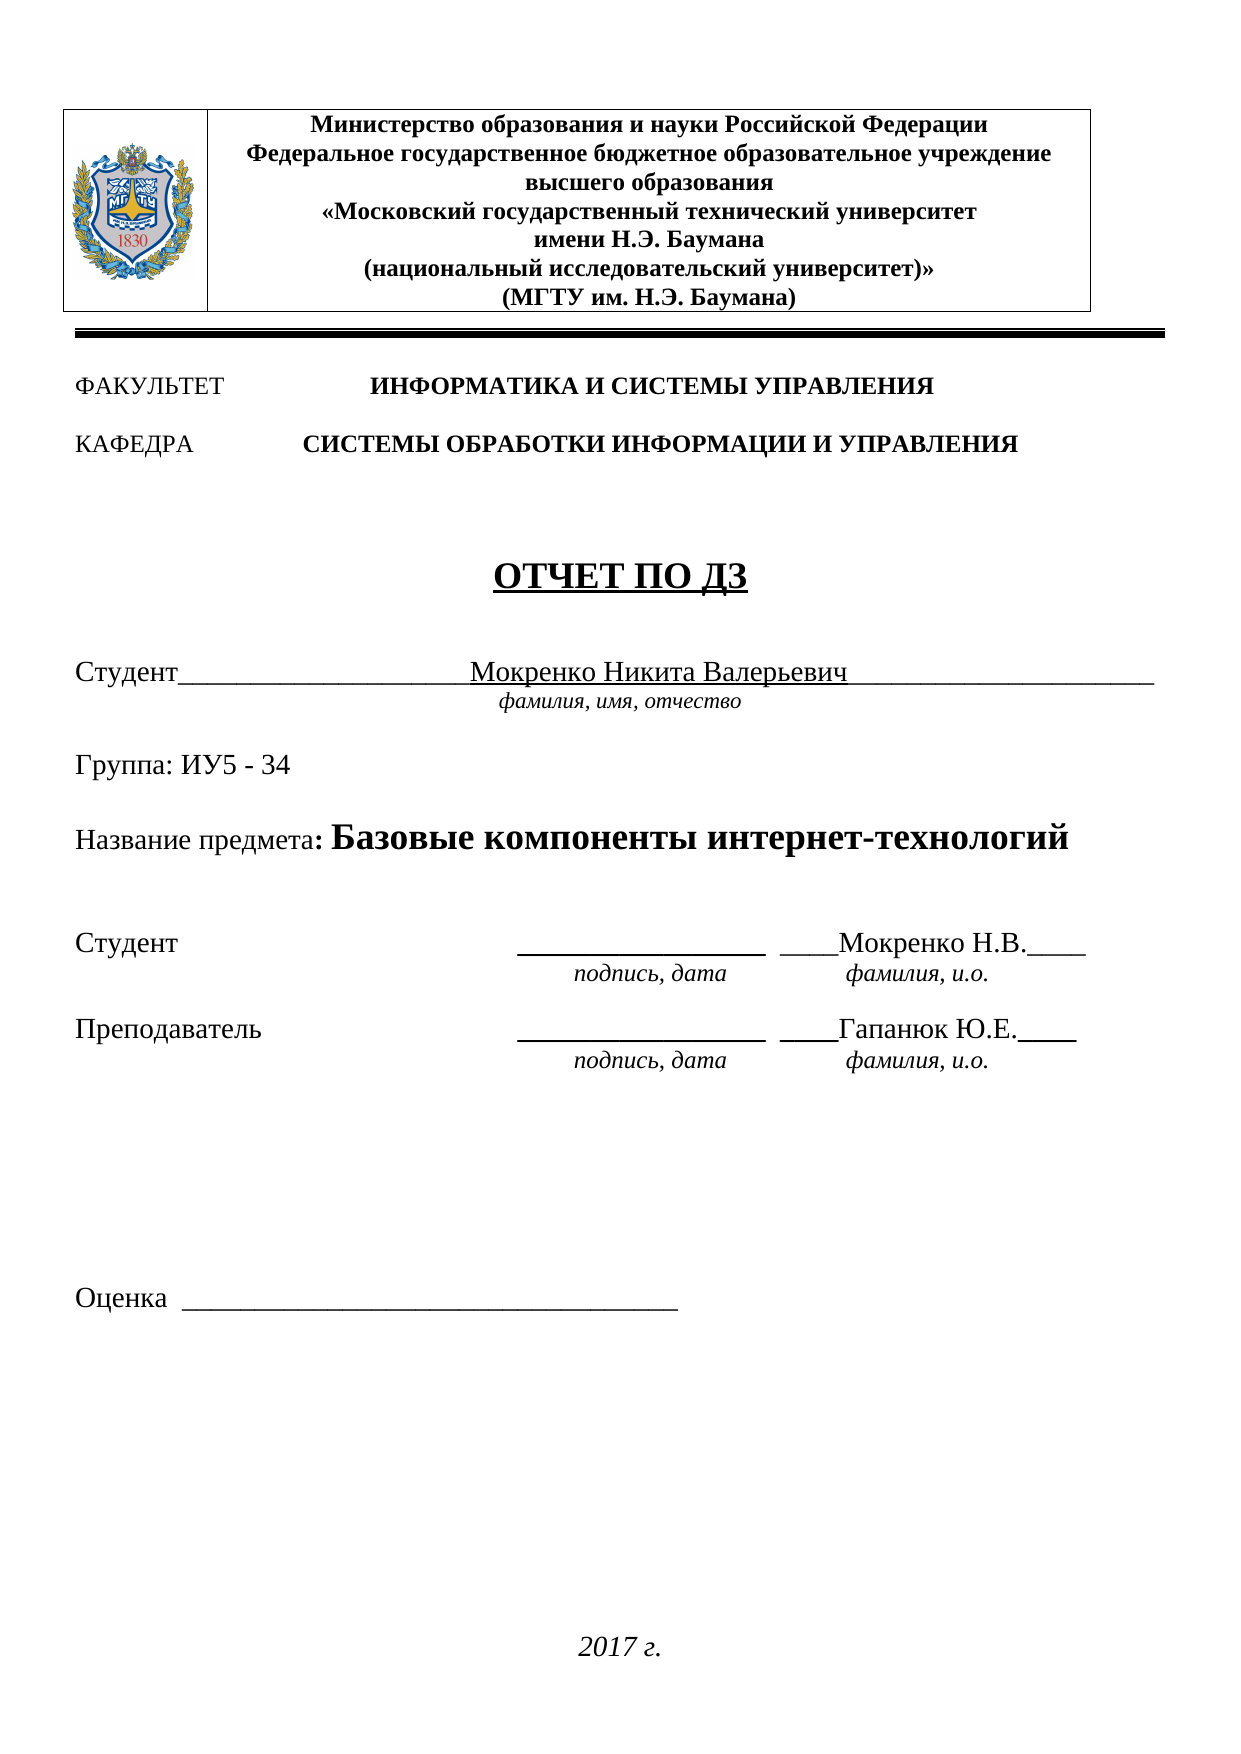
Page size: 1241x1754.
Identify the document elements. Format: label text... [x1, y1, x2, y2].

text Студент____________________Мокренко Никита Валерьевич_____________________ [75, 654, 1165, 688]
text подпись, дата фамилия, и.о. [149, 1045, 1106, 1073]
table_header [64, 110, 207, 311]
text ОТЧЕТ ПО ДЗ [75, 553, 1165, 596]
text КАФЕДРА СИСТЕМЫ ОБРАБОТКИ ИНФОРМАЦИИ И УПРАВЛЕНИЯ [75, 429, 1165, 457]
text Название предмета: Базовые компоненты интернет-технологий [75, 814, 1165, 858]
text Преподаватель _________________ ____Гапанюк Ю.Е.____ [75, 1011, 1165, 1045]
table_header Министерство образования и науки Российской Федерации Федеральное государственное бюджетное образовательное учреждение высшего образования «Московский государственный технический университет имени Н.Э. Баумана (национальный исследовательский университет)» (МГТУ им. Н.Э. Баумана) [208, 110, 1090, 311]
text Группа: ИУ5 - 34 [75, 747, 1165, 781]
text ФАКУЛЬТЕТ ИНФОРМАТИКА И СИСТЕМЫ УПРАВЛЕНИЯ [75, 371, 1165, 400]
text 2017 г. [75, 1629, 1165, 1663]
text фамилия, имя, отчество [75, 688, 1165, 714]
text Студент _________________ ____Мокренко Н.В.____ [75, 925, 1165, 958]
text подпись, дата фамилия, и.о. [149, 958, 1106, 987]
text Оценка __________________________________ [75, 1280, 1165, 1313]
